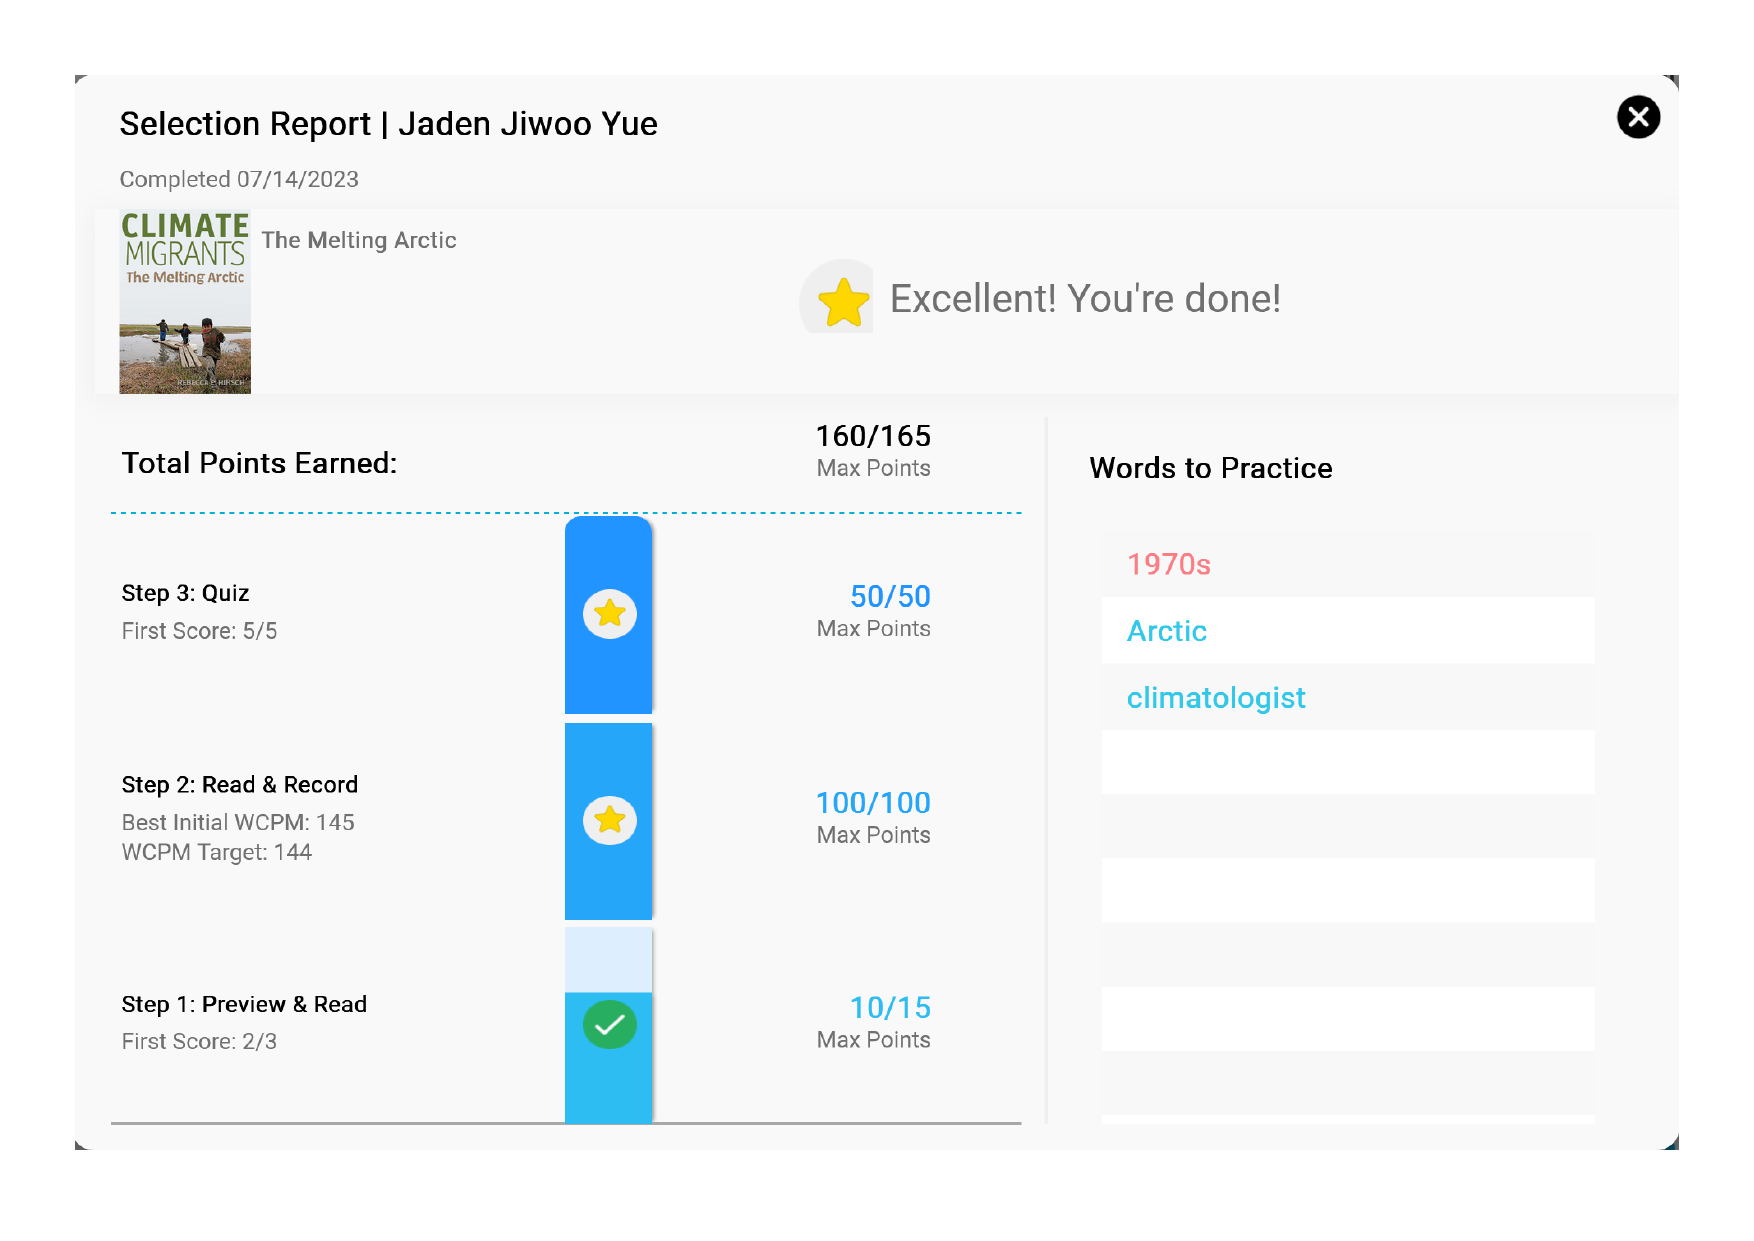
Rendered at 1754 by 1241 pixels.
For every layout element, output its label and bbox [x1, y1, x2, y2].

picture [75, 75, 1679, 1150]
